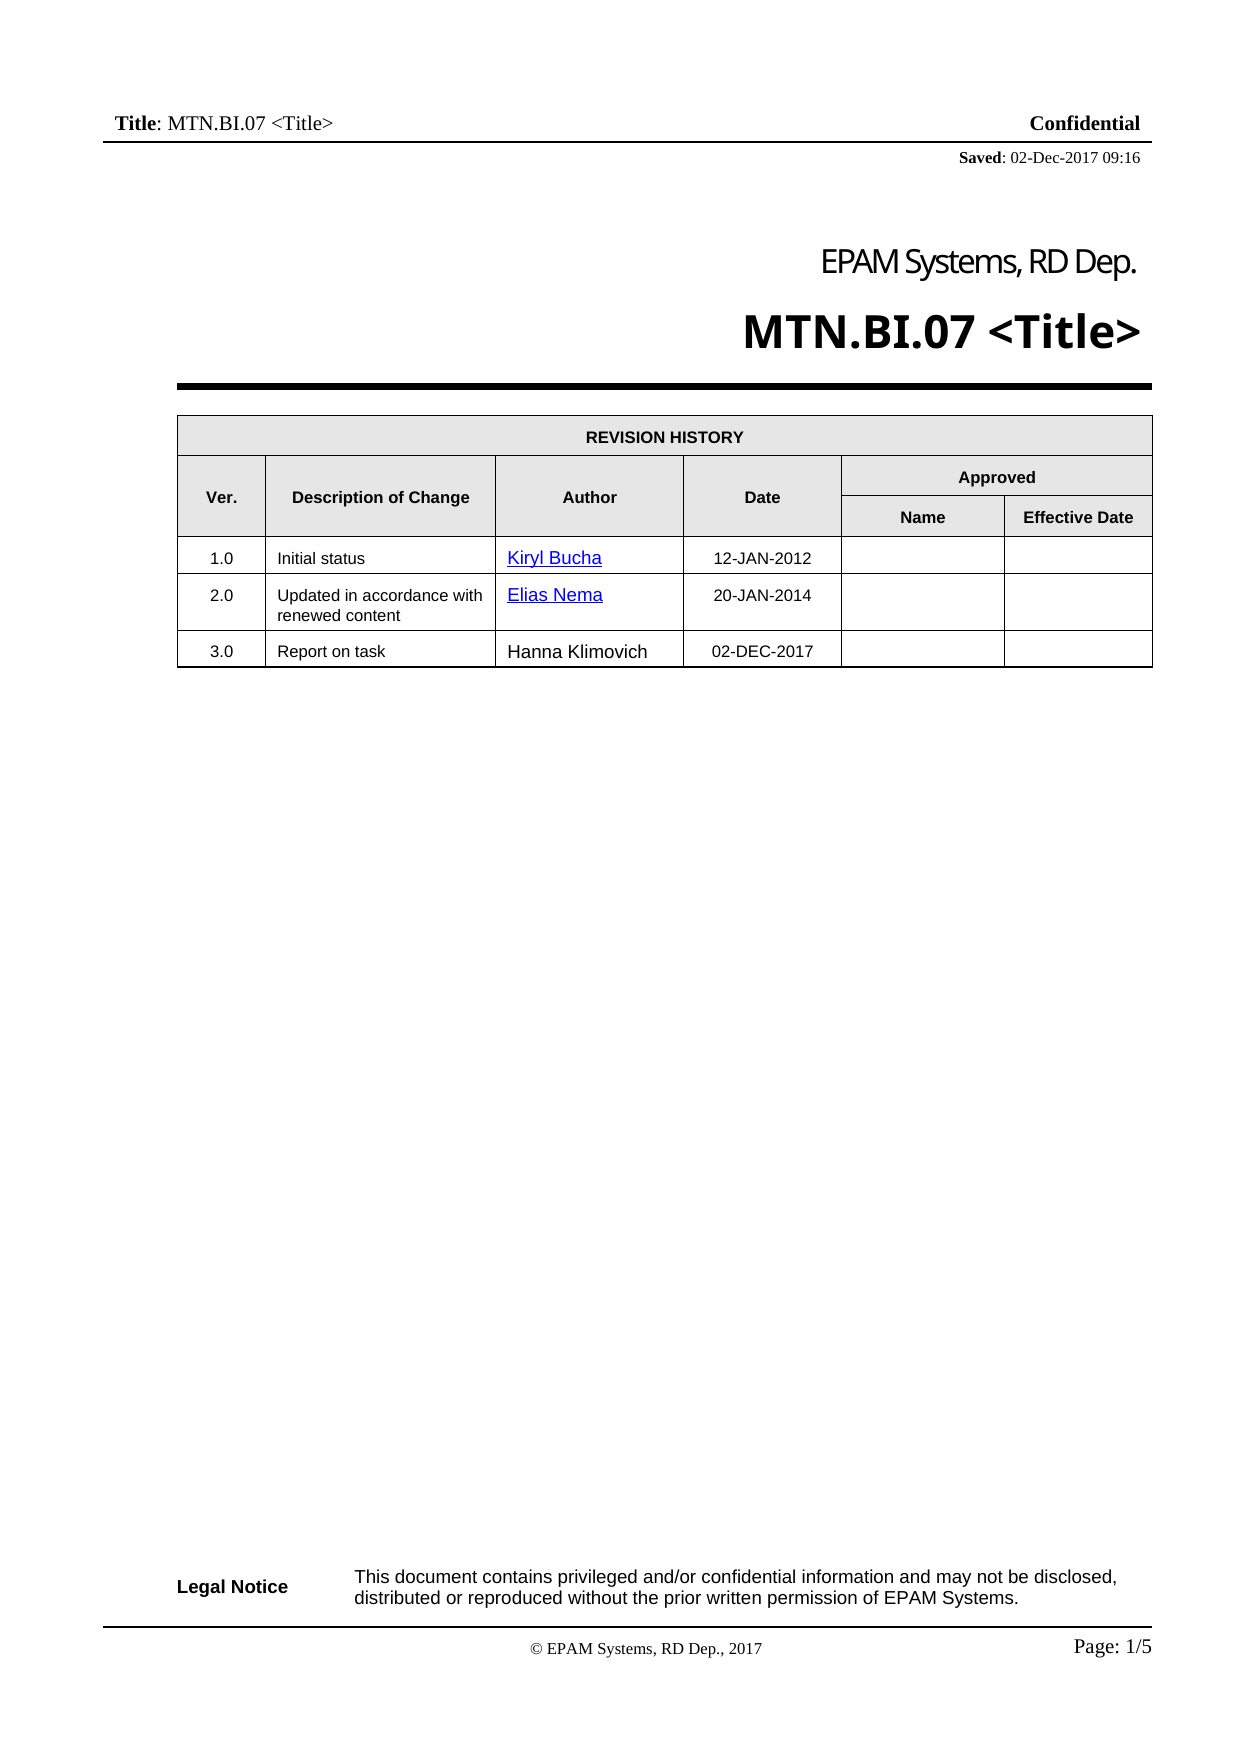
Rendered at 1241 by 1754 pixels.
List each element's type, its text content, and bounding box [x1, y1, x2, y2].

table_cell 02-DEC-2017 [684, 631, 841, 666]
table_cell 3.0 [178, 631, 265, 666]
table_cell 2.0 [178, 574, 265, 629]
table_cell Elias Nema [496, 574, 683, 629]
table_cell Kiryl Bucha [496, 537, 683, 572]
table_cell MTN.BI.07 <Title> [166, 284, 1152, 377]
table_cell Hanna Klimovich [496, 631, 683, 666]
table_cell [842, 631, 1004, 666]
table_cell 20-JAN-2014 [684, 574, 841, 629]
table_cell [1005, 537, 1152, 572]
table_cell Effective Date [1005, 496, 1152, 536]
table_cell [1005, 631, 1152, 666]
table_cell Report on task [266, 631, 495, 666]
table_cell [842, 537, 1004, 572]
table_cell [842, 574, 1004, 629]
table_cell 1.0 [178, 537, 265, 572]
table_cell 12-JAN-2012 [684, 537, 841, 572]
table_cell Initial status [266, 537, 495, 572]
table_cell Description of Change [266, 456, 495, 536]
table_cell Ver. [178, 456, 265, 536]
table_cell Approved [842, 456, 1152, 495]
table_cell Updated in accordance with renewed content [266, 574, 495, 629]
table_cell Date [684, 456, 841, 536]
table_cell [1005, 574, 1152, 629]
table_header EPAM Systems, RD Dep. [166, 238, 1152, 284]
table_header REVISION HISTORY [178, 416, 1152, 455]
table_cell Author [496, 456, 683, 536]
table_cell Name [842, 496, 1004, 536]
